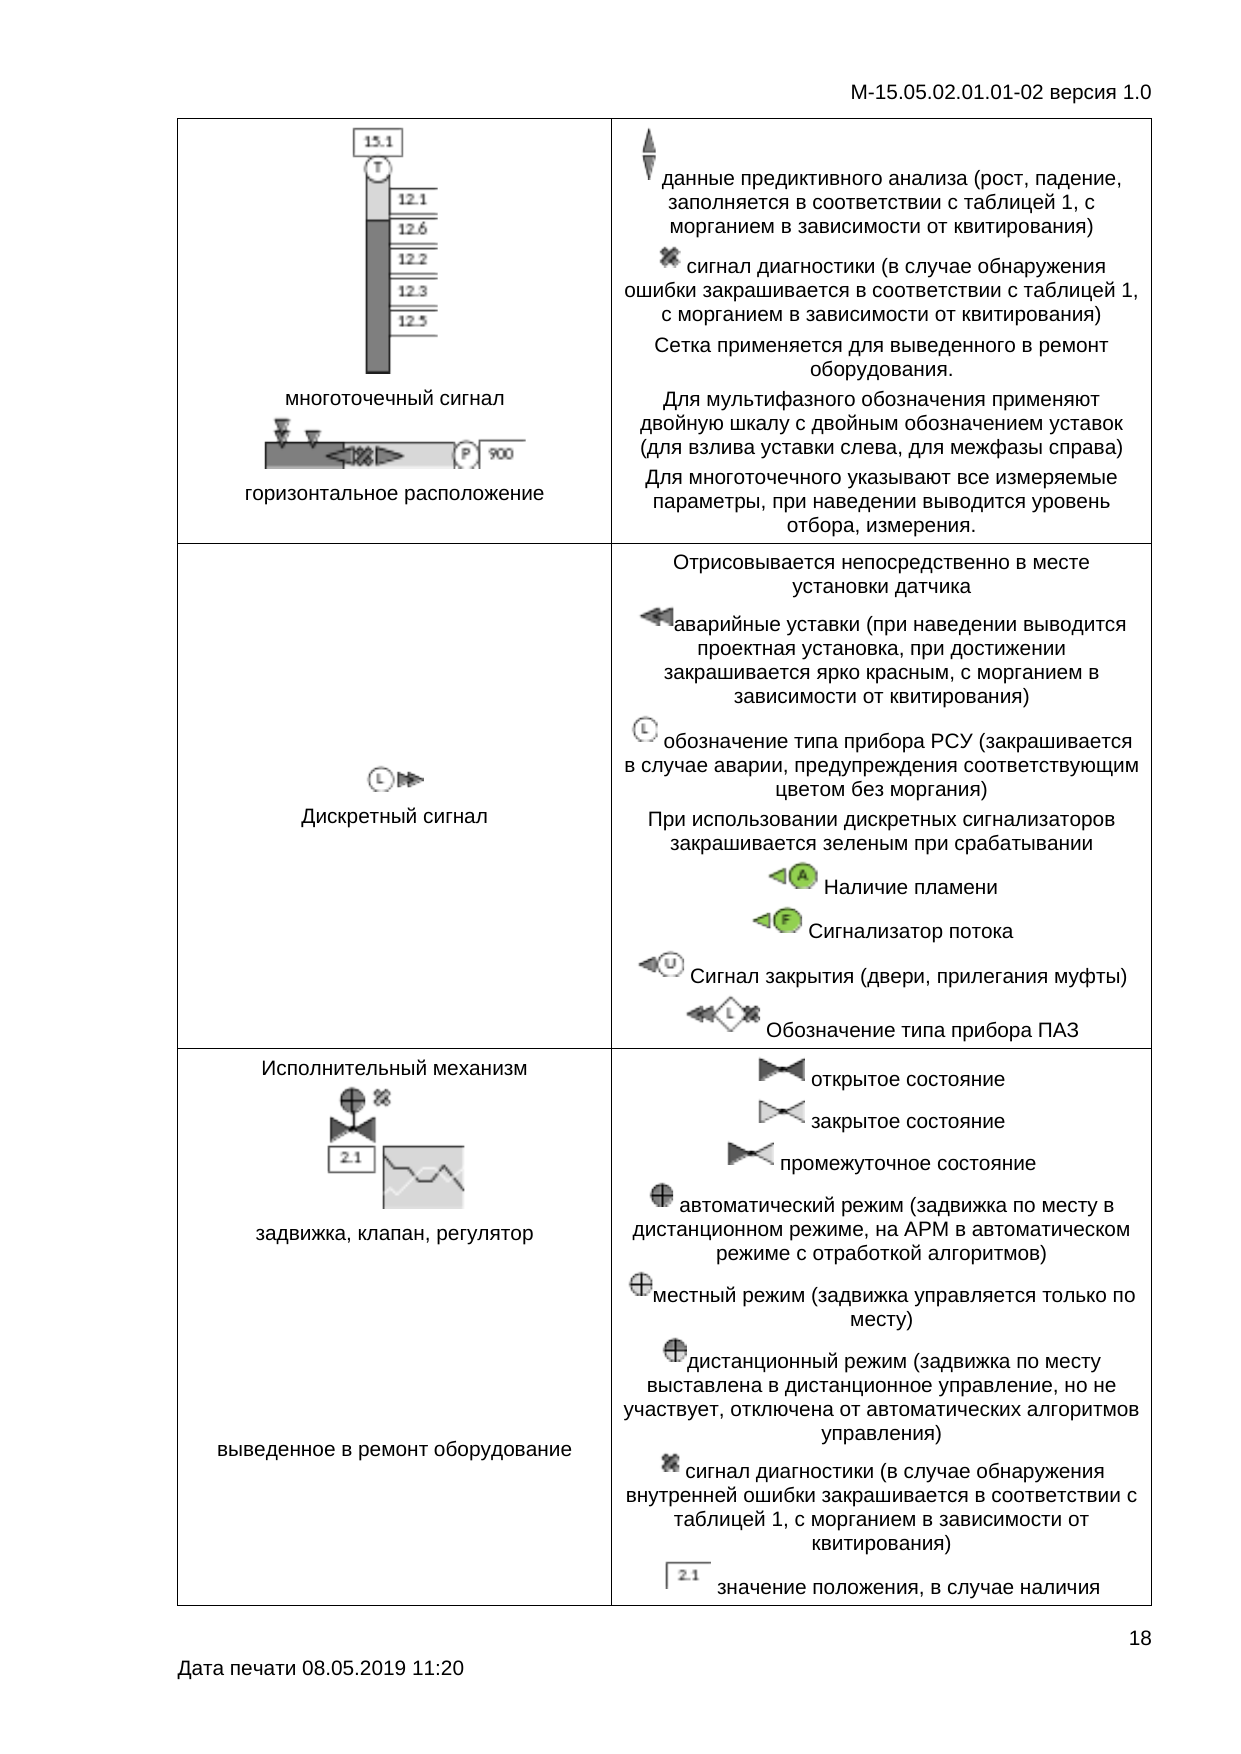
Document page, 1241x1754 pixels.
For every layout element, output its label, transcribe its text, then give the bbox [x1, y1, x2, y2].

table_cell Отрисовывается непосредственно в месте установки датчика аварийные уставки (при наведении выводится проектная установка, при достижении закрашивается ярко красным, с морганием в зависимости от квитирования) обозначение типа прибора РСУ (закрашивается в случае аварии, предупреждения соответствующим цветом без моргания) При использовании дискретных сигнализаторов закрашивается зеленым при срабатывании Наличие пламени Сигнализатор потока Сигнал закрытия (двери, прилегания муфты) Обозначение типа прибора ПАЗ [612, 544, 1151, 1048]
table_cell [178, 1049, 611, 1605]
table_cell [178, 119, 611, 543]
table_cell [612, 1049, 1151, 1605]
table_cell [612, 119, 1151, 543]
table_cell Дискретный сигнал [178, 544, 611, 1048]
